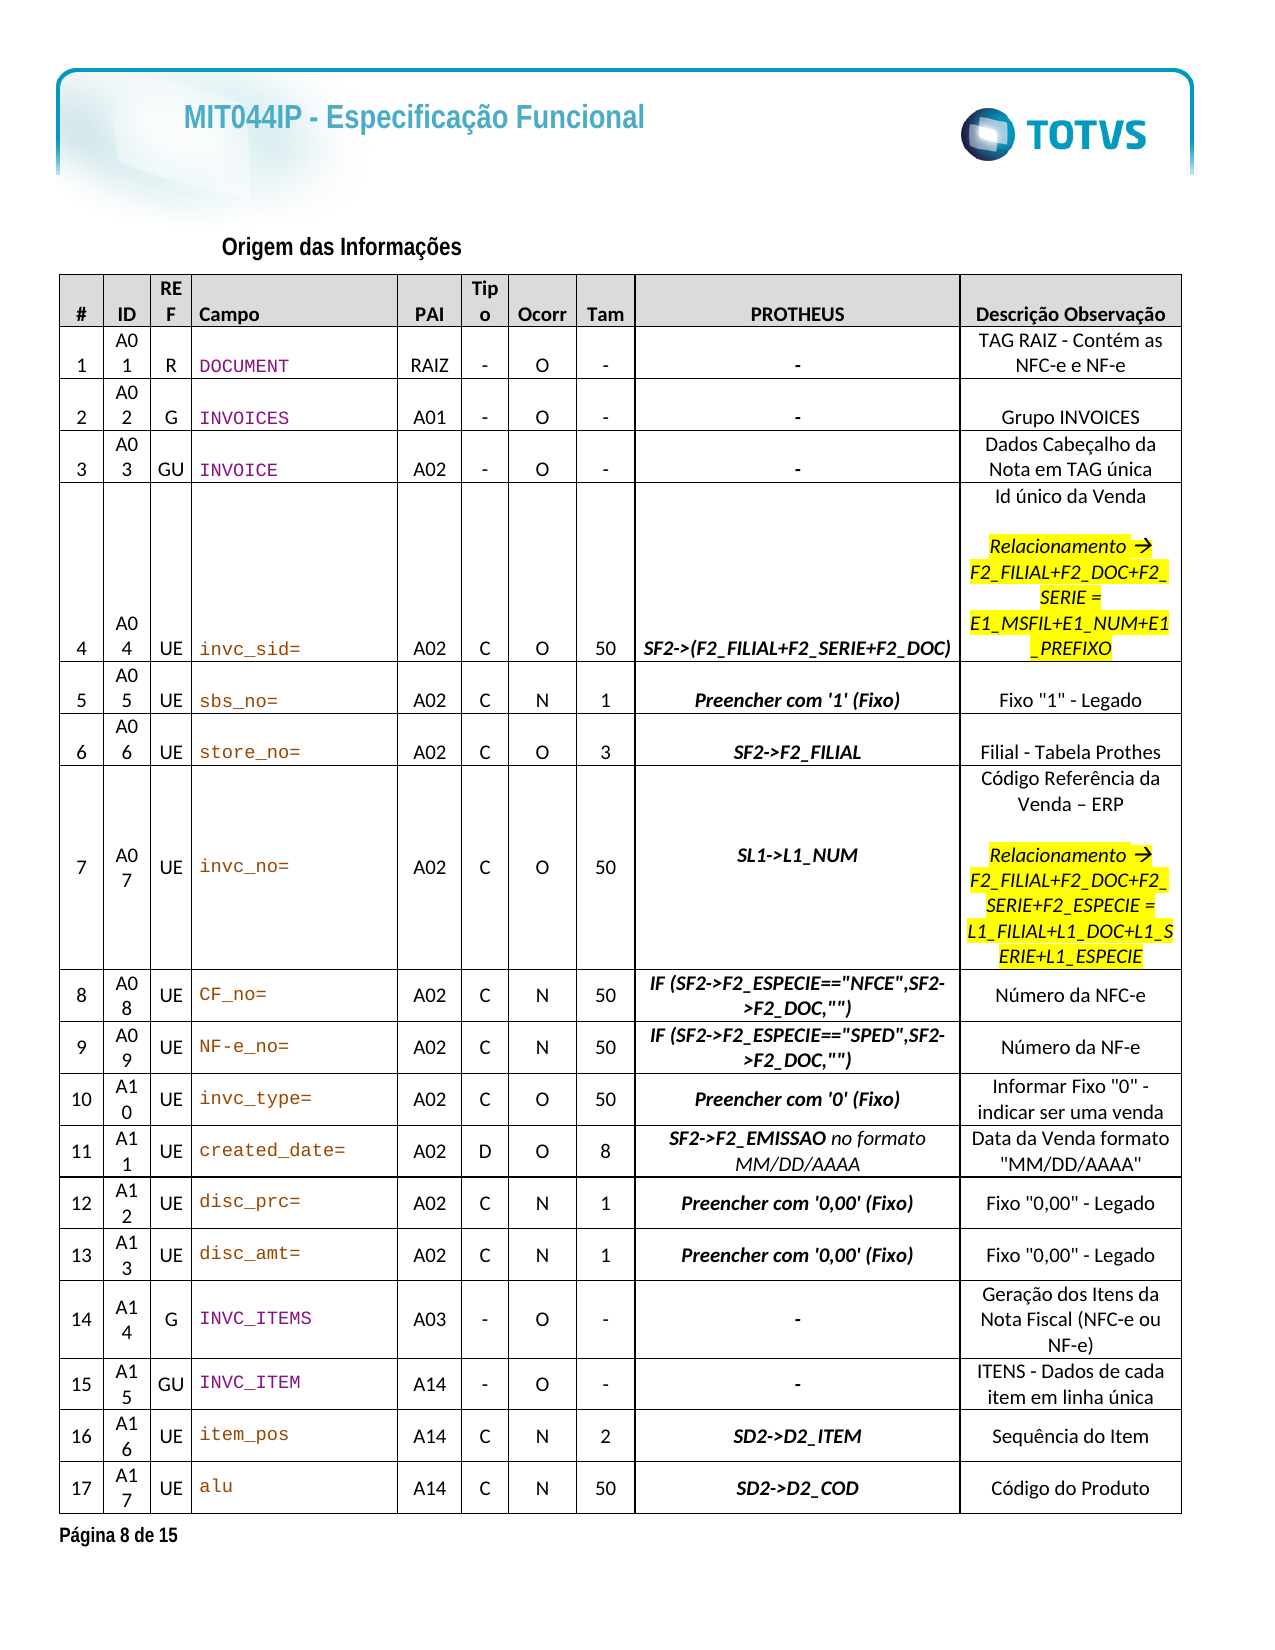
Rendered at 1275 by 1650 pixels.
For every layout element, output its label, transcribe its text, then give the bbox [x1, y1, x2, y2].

table_header Descrição Observação [961, 275, 1181, 326]
table_cell Número da NF-e [961, 1022, 1181, 1073]
table_cell O [509, 379, 576, 430]
table_cell A02 [398, 970, 461, 1021]
table_cell A04 [104, 483, 150, 661]
table_cell O [509, 714, 576, 764]
table_cell SF2->F2_FILIAL [636, 714, 959, 764]
table_cell O [509, 431, 576, 482]
table_header ID [104, 275, 150, 326]
table_header Tam [577, 275, 634, 326]
table_cell 3 [60, 431, 103, 482]
table_cell UE [151, 766, 191, 969]
table_cell A06 [104, 714, 150, 764]
table_cell C [462, 1178, 508, 1228]
table_cell Id único da Venda Relacionamento F2_FILIAL+F2_DOC+F2_SERIE = E1_MSFIL+E1_NUM+E1_PREFIXO [961, 483, 1181, 661]
table_cell 1 [60, 327, 103, 378]
table_cell - [636, 1359, 959, 1409]
table_cell - [577, 431, 634, 482]
table_cell C [462, 1462, 508, 1513]
table_cell O [509, 1281, 576, 1357]
table_cell Preencher com '0,00' (Fixo) [636, 1178, 959, 1228]
table_cell A09 [104, 1022, 150, 1073]
text Origem das Informações [222, 231, 1157, 260]
table_cell Fixo "1" - Legado [961, 662, 1181, 713]
table_cell N [509, 1178, 576, 1228]
table_cell - [462, 1359, 508, 1409]
table_cell - [462, 327, 508, 378]
table_cell A14 [104, 1281, 150, 1357]
table_cell Filial - Tabela Prothes [961, 714, 1181, 764]
table_header REF [151, 275, 191, 326]
table_header Tipo [462, 275, 508, 326]
table_cell Data da Venda formato "MM/DD/AAAA" [961, 1126, 1181, 1176]
table_cell - [636, 327, 959, 378]
table_cell - [462, 1281, 508, 1357]
table_cell N [509, 1229, 576, 1280]
picture [53, 65, 1198, 250]
table_cell C [462, 1229, 508, 1280]
table_cell UE [151, 1022, 191, 1073]
table_cell Dados Cabeçalho da Nota em TAG única [961, 431, 1181, 482]
table_cell invc_no= [192, 766, 397, 969]
table_cell disc_amt= [192, 1229, 397, 1280]
table_cell 14 [60, 1281, 103, 1357]
table_cell UE [151, 1126, 191, 1176]
table_cell C [462, 714, 508, 764]
table_cell A03 [398, 1281, 461, 1357]
table_cell Fixo "0,00" - Legado [961, 1229, 1181, 1280]
table_cell disc_prc= [192, 1178, 397, 1228]
table_cell A02 [104, 379, 150, 430]
table_cell D [462, 1126, 508, 1176]
table_cell A02 [398, 483, 461, 661]
table_cell UE [151, 714, 191, 764]
table_cell C [462, 662, 508, 713]
table_cell A12 [104, 1178, 150, 1228]
table_cell INVOICE [192, 431, 397, 482]
table_cell O [509, 483, 576, 661]
table_cell A02 [398, 1022, 461, 1073]
table_cell DOCUMENT [192, 327, 397, 378]
table_cell 1 [577, 662, 634, 713]
table_cell SL1->L1_NUM [636, 766, 959, 969]
table_cell O [509, 327, 576, 378]
table_cell Grupo INVOICES [961, 379, 1181, 430]
table_cell UE [151, 1178, 191, 1228]
table_cell A16 [104, 1410, 150, 1461]
table_cell 50 [577, 1462, 634, 1513]
table_cell 50 [577, 1022, 634, 1073]
table_cell 8 [577, 1126, 634, 1176]
table_cell N [509, 1410, 576, 1461]
table_cell - [577, 327, 634, 378]
table_cell A01 [398, 379, 461, 430]
table_cell 2 [577, 1410, 634, 1461]
table_cell 11 [60, 1126, 103, 1176]
table_header # [60, 275, 103, 326]
table_cell A05 [104, 662, 150, 713]
table_cell A02 [398, 1126, 461, 1176]
table_cell UE [151, 1229, 191, 1280]
table_cell G [151, 379, 191, 430]
table_cell 12 [60, 1178, 103, 1228]
table_cell N [509, 1462, 576, 1513]
table_cell N [509, 662, 576, 713]
table_cell A15 [104, 1359, 150, 1409]
table_cell C [462, 483, 508, 661]
table_cell item_pos [192, 1410, 397, 1461]
table_cell UE [151, 1462, 191, 1513]
table_cell 9 [60, 1022, 103, 1073]
table_cell - [636, 1281, 959, 1357]
table_cell created_date= [192, 1126, 397, 1176]
table_cell C [462, 1410, 508, 1461]
table_cell Número da NFC-e [961, 970, 1181, 1021]
table_cell ITENS - Dados de cada item em linha única [961, 1359, 1181, 1409]
table_cell A03 [104, 431, 150, 482]
table_cell C [462, 1074, 508, 1124]
table_cell G [151, 1281, 191, 1357]
table_cell O [509, 1359, 576, 1409]
table_cell UE [151, 483, 191, 661]
table_cell invc_type= [192, 1074, 397, 1124]
table_cell 7 [60, 766, 103, 969]
table_cell 1 [577, 1178, 634, 1228]
table_cell A02 [398, 766, 461, 969]
table_header PAI [398, 275, 461, 326]
table_cell - [577, 1359, 634, 1409]
table_cell 50 [577, 483, 634, 661]
table_cell 6 [60, 714, 103, 764]
table_cell Fixo "0,00" - Legado [961, 1178, 1181, 1228]
table_cell A02 [398, 1074, 461, 1124]
table_cell A08 [104, 970, 150, 1021]
table_cell 3 [577, 714, 634, 764]
table_cell 13 [60, 1229, 103, 1280]
table_cell IF (SF2->F2_ESPECIE=="SPED",SF2->F2_DOC,"") [636, 1022, 959, 1073]
table_cell O [509, 1074, 576, 1124]
table_cell Código do Produto [961, 1462, 1181, 1513]
table_cell R [151, 327, 191, 378]
table_cell 2 [60, 379, 103, 430]
table_cell SD2->D2_COD [636, 1462, 959, 1513]
table_cell Preencher com '0' (Fixo) [636, 1074, 959, 1124]
table_cell A01 [104, 327, 150, 378]
table_header Campo [192, 275, 397, 326]
table_cell A02 [398, 431, 461, 482]
table_cell INVC_ITEMS [192, 1281, 397, 1357]
table_header Ocorr [509, 275, 576, 326]
table_cell Sequência do Item [961, 1410, 1181, 1461]
table_cell 50 [577, 1074, 634, 1124]
table_cell Código Referência da Venda – ERP Relacionamento F2_FILIAL+F2_DOC+F2_SERIE+F2_ESPECIE = L1_FILIAL+L1_DOC+L1_SERIE+L1_ESPECIE [961, 766, 1181, 969]
table_cell A17 [104, 1462, 150, 1513]
table_cell INVOICES [192, 379, 397, 430]
table_cell N [509, 1022, 576, 1073]
table_cell 10 [60, 1074, 103, 1124]
table_cell IF (SF2->F2_ESPECIE=="NFCE",SF2->F2_DOC,"") [636, 970, 959, 1021]
table_cell - [462, 431, 508, 482]
table_cell 1 [577, 1229, 634, 1280]
table_cell A14 [398, 1410, 461, 1461]
table_cell invc_sid= [192, 483, 397, 661]
table_cell A14 [398, 1462, 461, 1513]
table_cell store_no= [192, 714, 397, 764]
table_cell UE [151, 1410, 191, 1461]
table_cell CF_no= [192, 970, 397, 1021]
table_cell C [462, 1022, 508, 1073]
table_cell - [462, 379, 508, 430]
table_cell - [636, 379, 959, 430]
table_cell GU [151, 431, 191, 482]
table_cell O [509, 766, 576, 969]
table_cell A02 [398, 1229, 461, 1280]
table_cell UE [151, 970, 191, 1021]
table_cell SD2->D2_ITEM [636, 1410, 959, 1461]
table_cell alu [192, 1462, 397, 1513]
table_cell A11 [104, 1126, 150, 1176]
table_cell - [636, 431, 959, 482]
table_cell A14 [398, 1359, 461, 1409]
table_cell A02 [398, 714, 461, 764]
table_cell NF-e_no= [192, 1022, 397, 1073]
table_cell A02 [398, 662, 461, 713]
table_cell RAIZ [398, 327, 461, 378]
table_header PROTHEUS [636, 275, 959, 326]
table_cell Geração dos Itens da Nota Fiscal (NFC-e ou NF-e) [961, 1281, 1181, 1357]
table_cell 50 [577, 766, 634, 969]
table_cell A02 [398, 1178, 461, 1228]
table_cell 17 [60, 1462, 103, 1513]
table_cell Informar Fixo "0" - indicar ser uma venda [961, 1074, 1181, 1124]
table_cell 4 [60, 483, 103, 661]
table_cell 50 [577, 970, 634, 1021]
table_cell SF2->F2_EMISSAO no formato MM/DD/AAAA [636, 1126, 959, 1176]
table_cell Preencher com '1' (Fixo) [636, 662, 959, 713]
table_cell C [462, 766, 508, 969]
table_cell 8 [60, 970, 103, 1021]
table_cell A10 [104, 1074, 150, 1124]
table_cell UE [151, 1074, 191, 1124]
table_cell Preencher com '0,00' (Fixo) [636, 1229, 959, 1280]
table_cell 16 [60, 1410, 103, 1461]
table_cell - [577, 1281, 634, 1357]
table_cell INVC_ITEM [192, 1359, 397, 1409]
table_cell A07 [104, 766, 150, 969]
table_cell 5 [60, 662, 103, 713]
table_cell O [509, 1126, 576, 1176]
table_cell N [509, 970, 576, 1021]
table_cell A13 [104, 1229, 150, 1280]
table_cell - [577, 379, 634, 430]
table_cell UE [151, 662, 191, 713]
table_cell C [462, 970, 508, 1021]
table_cell 15 [60, 1359, 103, 1409]
table_cell GU [151, 1359, 191, 1409]
table_cell sbs_no= [192, 662, 397, 713]
table_cell TAG RAIZ - Contém as NFC-e e NF-e [961, 327, 1181, 378]
table_cell SF2->(F2_FILIAL+F2_SERIE+F2_DOC) [636, 483, 959, 661]
